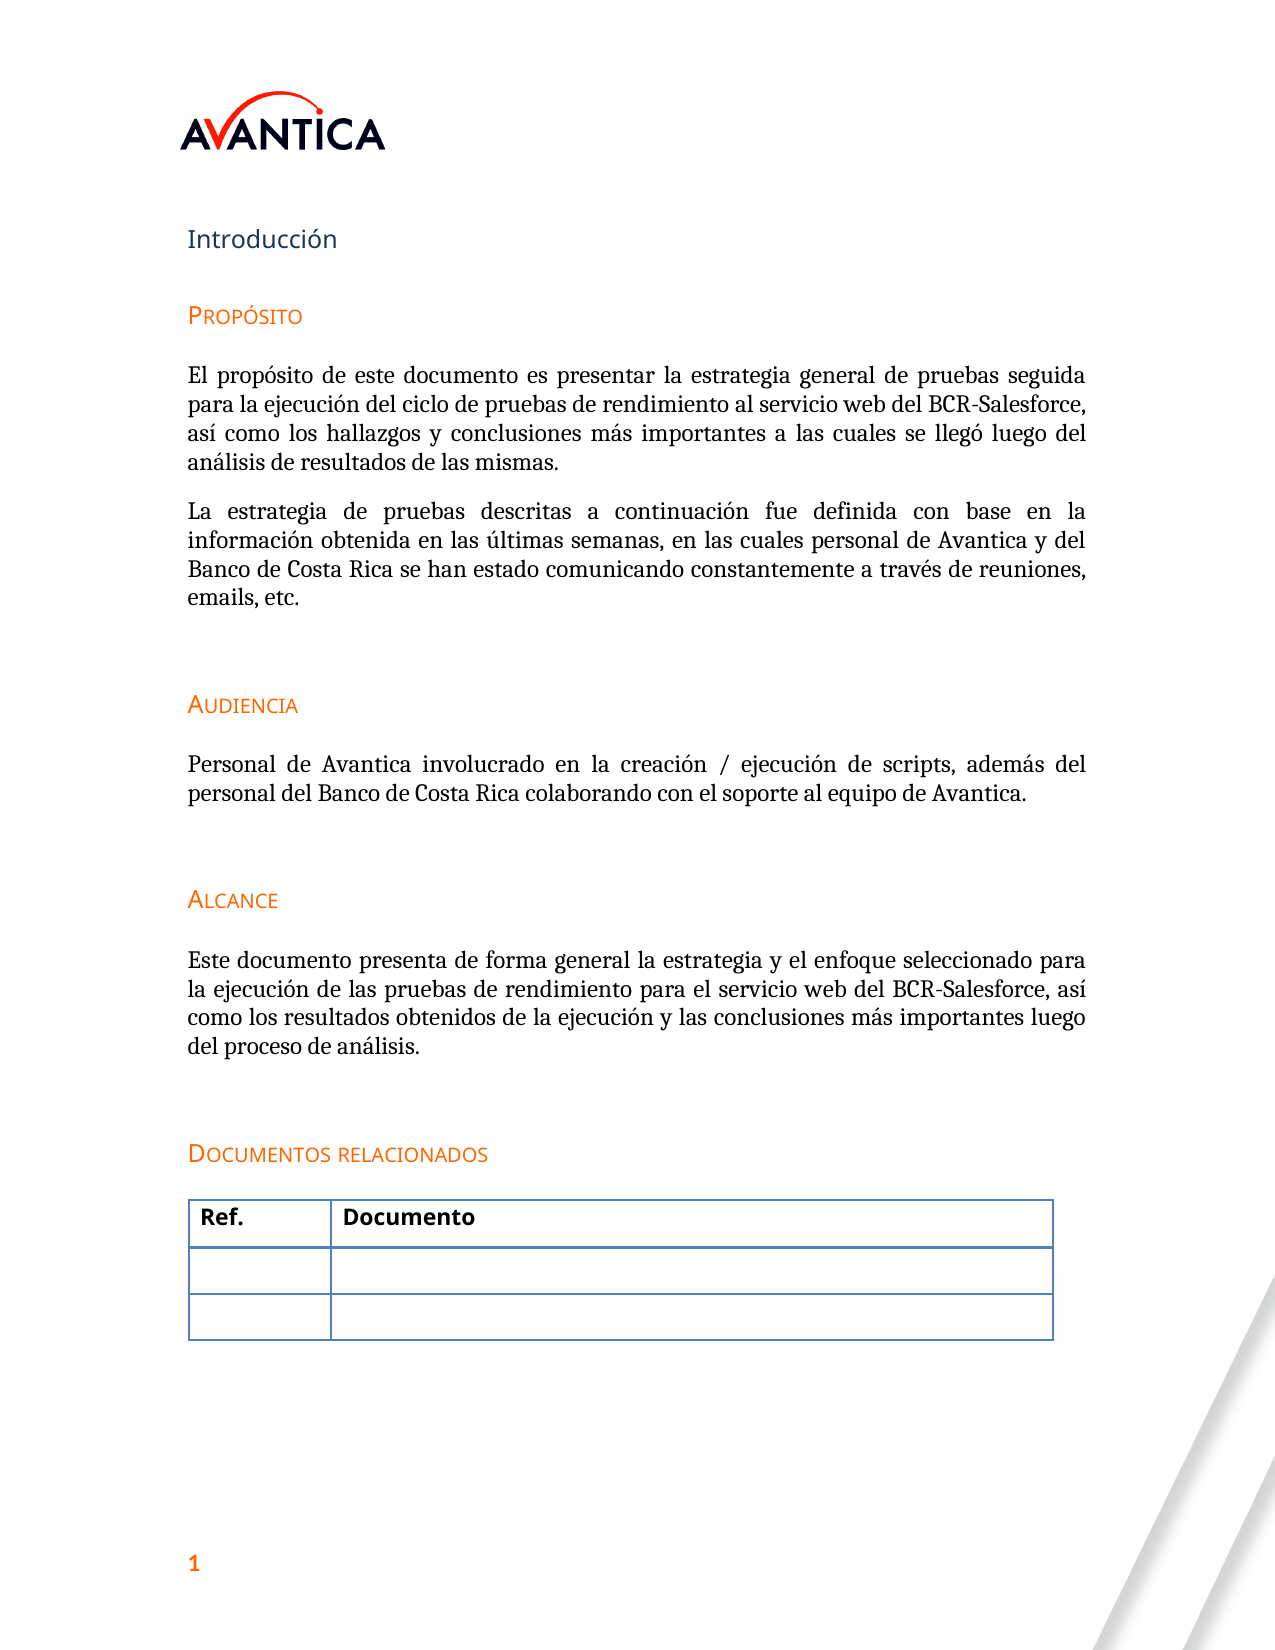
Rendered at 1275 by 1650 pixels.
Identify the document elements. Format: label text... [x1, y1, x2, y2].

subtitle Alcance [187, 882, 1087, 916]
table_header Documento [332, 1201, 1052, 1246]
subtitle Introducción [187, 222, 1087, 256]
text El propósito de este documento es presentar la estrategia general de pruebas seguida para la ejecución del ciclo de pruebas de rendimiento al servicio web del BCR-Salesforce, así como los hallazgos y conclusiones más importantes a las cuales se llegó luego del análisis de resultados de las mismas. [187, 361, 1087, 476]
subtitle Documentos relacionados [187, 1135, 1087, 1169]
subtitle Audiencia [187, 687, 1087, 721]
table_cell [332, 1249, 1052, 1293]
picture [112, 0, 386, 150]
table_cell [190, 1249, 330, 1293]
text Este documento presenta de forma general la estrategia y el enfoque seleccionado para la ejecución de las pruebas de rendimiento para el servicio web del BCR-Salesforce, así como los resultados obtenidos de la ejecución y las conclusiones más importantes luego del proceso de análisis. [187, 946, 1087, 1061]
table_cell [190, 1295, 330, 1339]
table_header Ref. [190, 1201, 330, 1246]
picture [937, 1272, 1275, 1650]
table_cell [332, 1295, 1052, 1339]
text Personal de Avantica involucrado en la creación / ejecución de scripts, además del personal del Banco de Costa Rica colaborando con el soporte al equipo de Avantica. [187, 750, 1087, 808]
subtitle Propósito [187, 298, 1087, 332]
text La estrategia de pruebas descritas a continuación fue definida con base en la información obtenida en las últimas semanas, en las cuales personal de Avantica y del Banco de Costa Rica se han estado comunicando constantemente a través de reuniones, emails, etc. [187, 497, 1087, 612]
